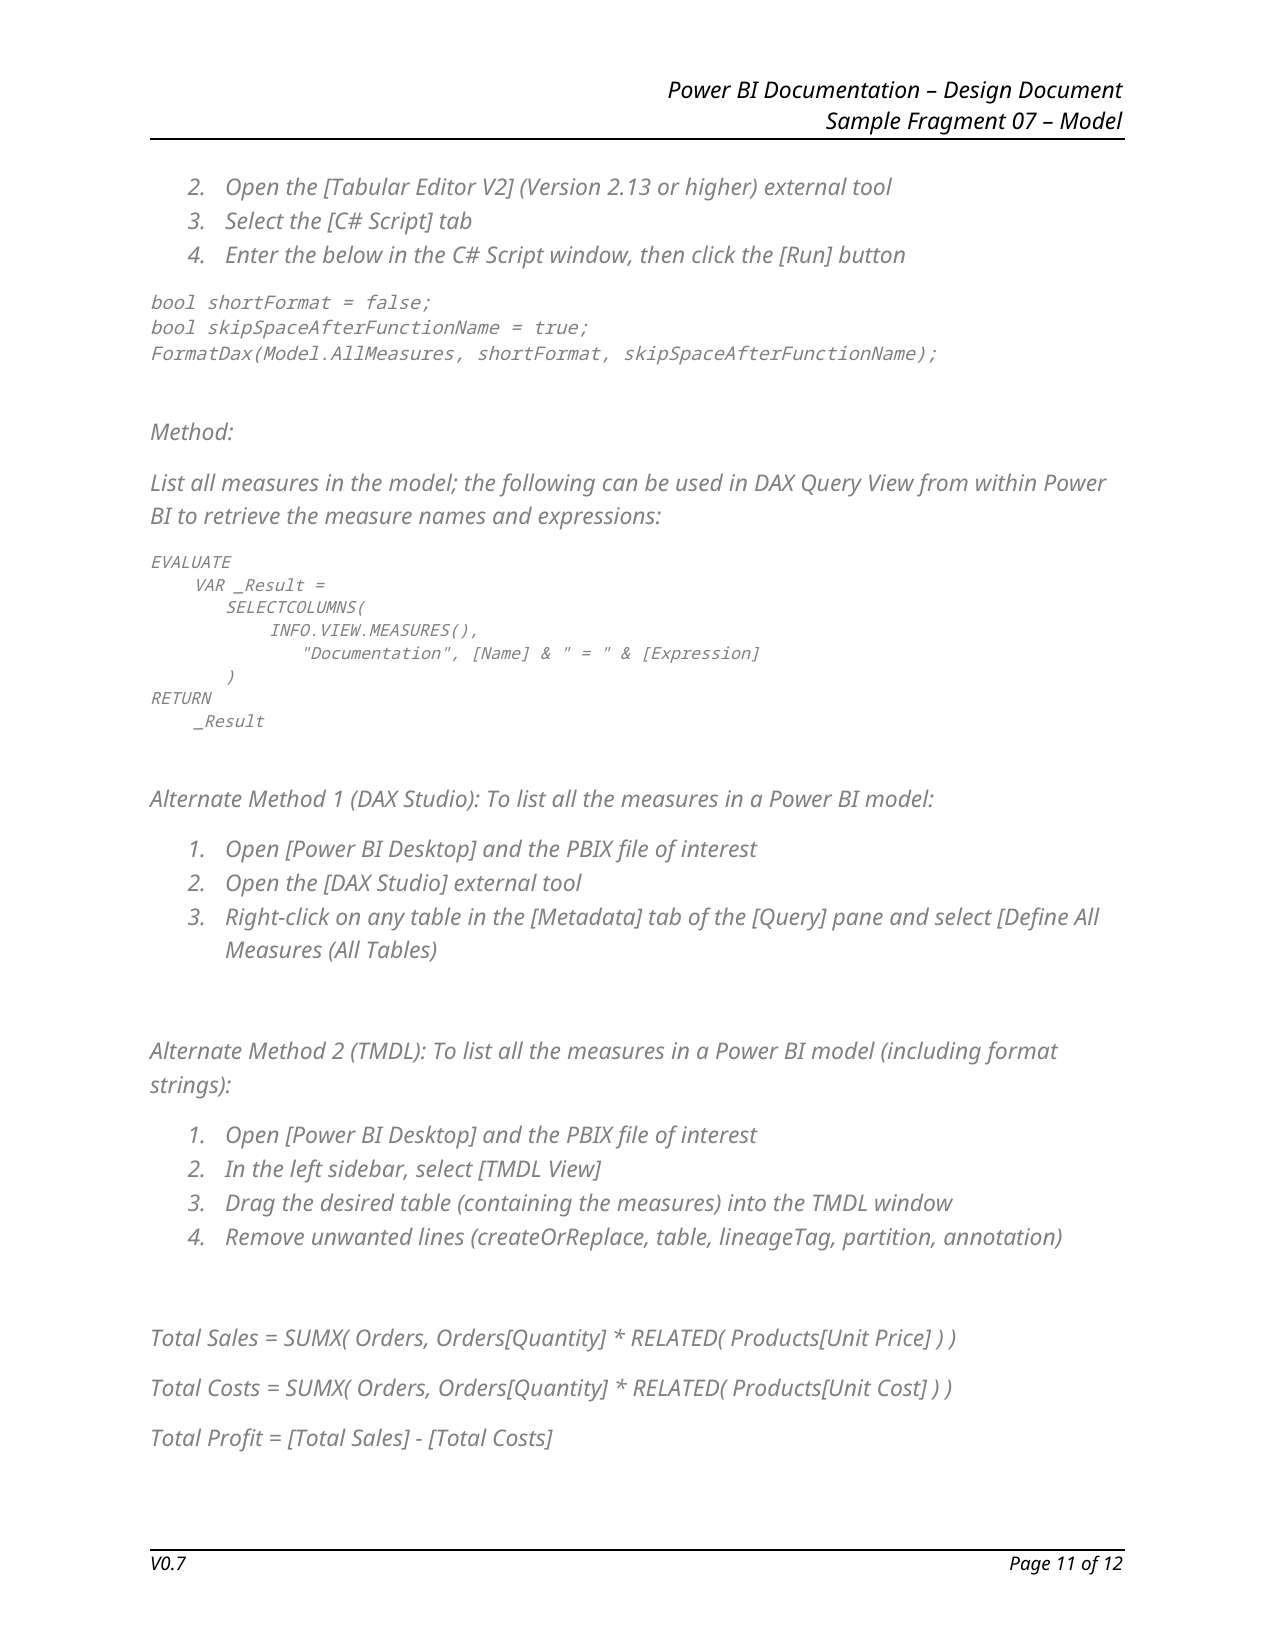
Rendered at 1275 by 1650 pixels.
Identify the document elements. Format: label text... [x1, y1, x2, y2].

text bool skipSpaceAfterFunctionName = true; [150, 314, 1125, 340]
text VAR _Result = [150, 573, 1125, 596]
text _Result [150, 709, 1125, 732]
text Alternate Method 2 (TMDL): To list all the measures in a Power BI model (including format strings): [150, 1035, 1125, 1100]
text INFO.VIEW.MEASURES(), [150, 619, 1125, 641]
text Method: [150, 416, 1125, 447]
text FormatDax(Model.AllMeasures, shortFormat, skipSpaceAfterFunctionName); [150, 340, 1125, 366]
list Open [Power BI Desktop] and the PBIX file of interest [187, 833, 1125, 864]
text "Documentation", [Name] & " = " & [Expression] [150, 641, 1125, 664]
list Remove unwanted lines (createOrReplace, table, lineageTag, partition, annotation) [187, 1221, 1125, 1252]
text Total Costs = SUMX( Orders, Orders[Quantity] * RELATED( Products[Unit Cost] ) ) [150, 1372, 1125, 1403]
list Enter the below in the C# Script window, then click the [Run] button [187, 239, 1125, 270]
text ) [150, 664, 1125, 687]
text SELECTCOLUMNS( [150, 596, 1125, 619]
list Drag the desired table (containing the measures) into the TMDL window [187, 1187, 1125, 1218]
text Alternate Method 1 (DAX Studio): To list all the measures in a Power BI model: [150, 783, 1125, 814]
list Open the [Tabular Editor V2] (Version 2.13 or higher) external tool [187, 171, 1125, 202]
list Open [Power BI Desktop] and the PBIX file of interest [187, 1119, 1125, 1151]
list Select the [C# Script] tab [187, 205, 1125, 236]
text EVALUATE [150, 551, 1125, 573]
text bool shortFormat = false; [150, 289, 1125, 314]
list In the left sidebar, select [TMDL View] [187, 1153, 1125, 1184]
text Total Sales = SUMX( Orders, Orders[Quantity] * RELATED( Products[Unit Price] ) ) [150, 1321, 1125, 1353]
text List all measures in the model; the following can be used in DAX Query View from within Power BI to retrieve the measure names and expressions: [150, 466, 1125, 531]
text Total Profit = [Total Sales] - [Total Costs] [150, 1422, 1125, 1453]
text RETURN [150, 687, 1125, 709]
list Right-click on any table in the [Metadata] tab of the [Query] pane and select [Define All Measures (All Tables) [187, 901, 1125, 966]
list Open the [DAX Studio] external tool [187, 867, 1125, 898]
